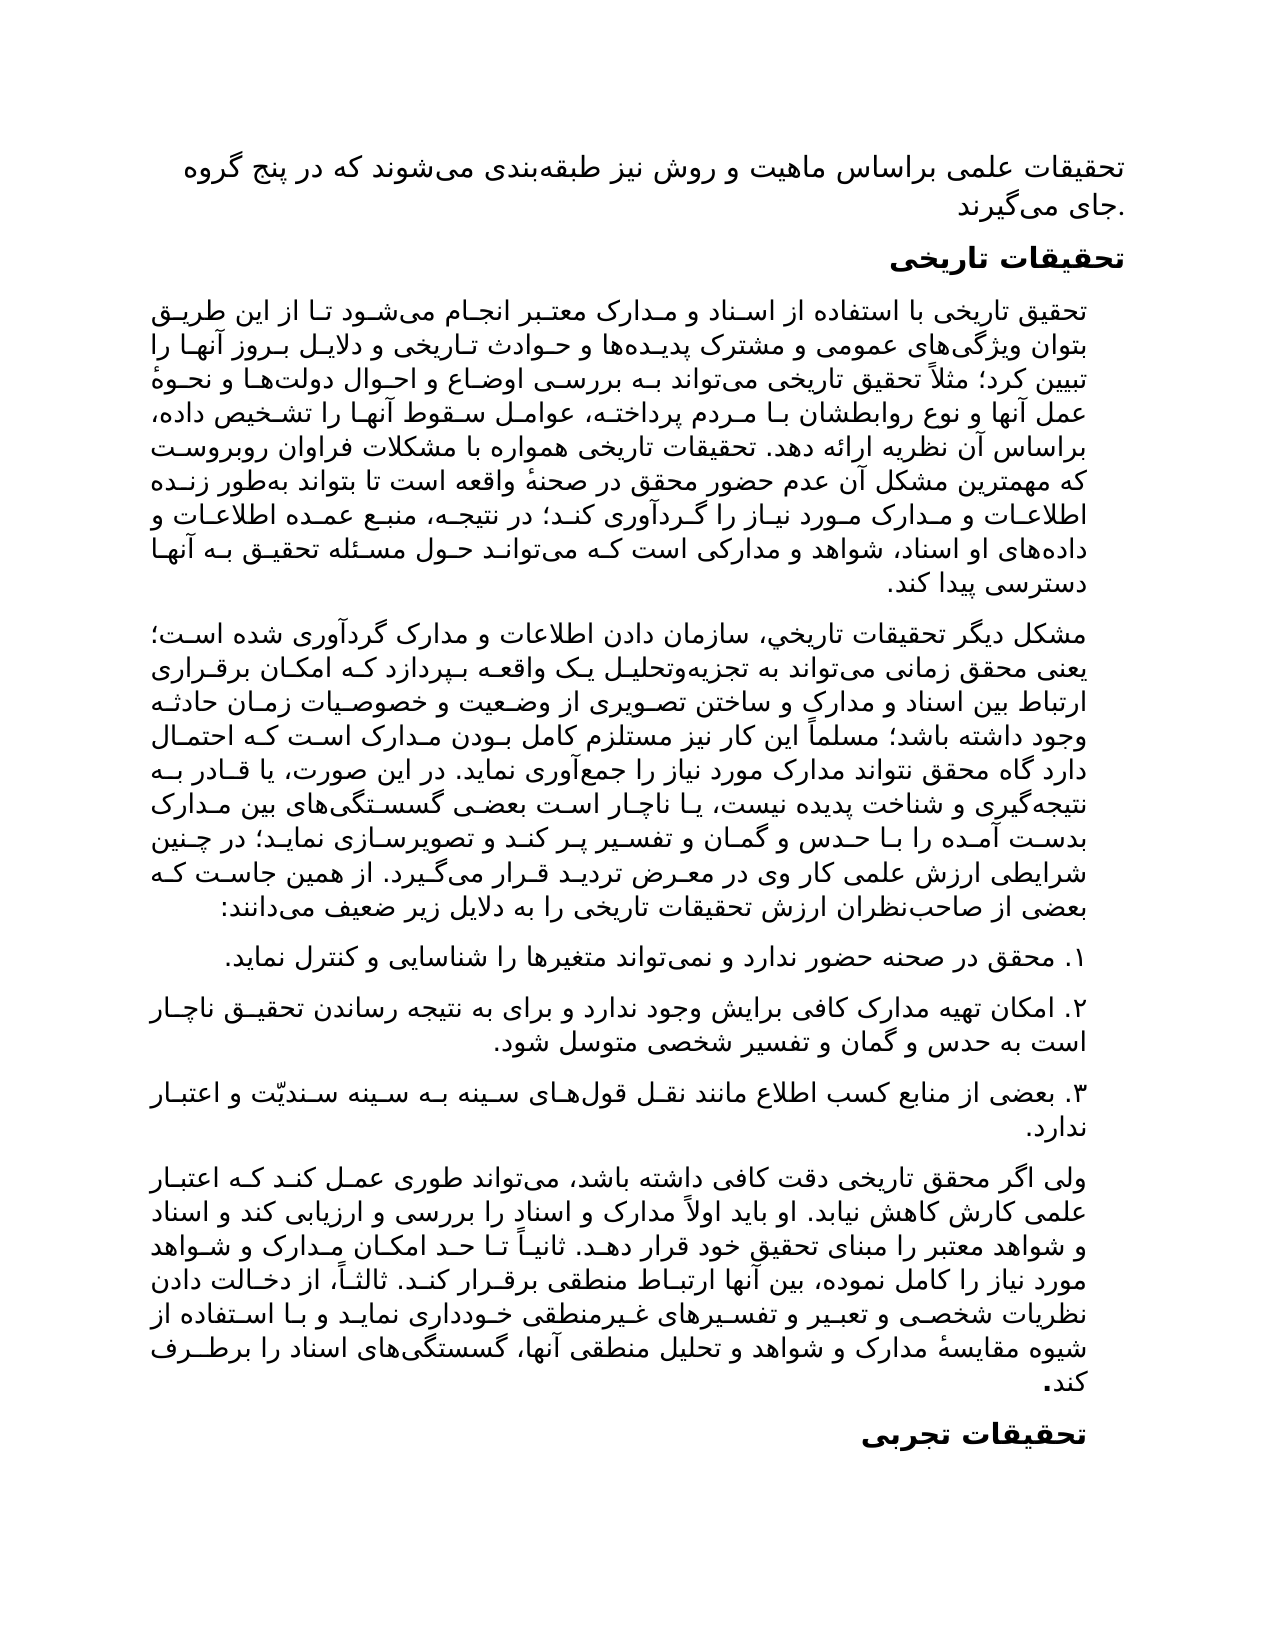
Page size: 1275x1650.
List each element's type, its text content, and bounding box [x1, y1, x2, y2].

text تحقيقات علمى براساس ماهيت و روش نيز طبقه‌‌بندى مى‌شوند که در پنج گروه جاى مى‌گيرند. [150, 150, 1125, 222]
text ۳. بعضى از منابع کسب اطلاع مانند نقل قول‌هاى سينه به سينه سنديّت و اعتبار ندارد. [150, 1077, 1087, 1143]
text ۲. امکان تهيه مدارک کافى برايش وجود ندارد و براى به نتيجه رساندن تحقيق ناچار است به حدس و گمان و تفسير شخصى متوسل شود. [150, 992, 1087, 1058]
text تحقيق تاريخى با استفاده از اسناد و مدارک معتبر انجام مى‌شود تا از اين طريق بتوان ويژگى‌هاى عمومى و مشترک پديده‌ها و حوادث تاريخى و دلايل بروز آنها را تبيين کرد؛ مثلاً تحقيق تاريخى مى‌تواند به بررسى اوضاع و احوال دولت‌ها و نحوهٔ عمل آنها و نوع روابطشان با مردم پرداخته، عوامل سقوط آنها را تشخيص داده، براساس آن نظريه ارائه دهد. تحقيقات تاريخى همواره با مشکلات فراوان روبروست که مهمترين مشکل آن عدم حضور محقق در صحنهٔ واقعه است تا بتواند به‌طور زنده اطلاعات و مدارک مورد نياز را گردآورى کند؛ در نتيجه، منبع عمده اطلاعات و داده‌هاى او اسناد، شواهد و مدارکى است که مى‌تواند حول مسئله تحقيق به آنها دسترسى پيدا کند. [150, 295, 1087, 599]
text مشکل ديگر تحقيقات تاريخي، سازمان دادن اطلاعات و مدارک گرد‌آورى شده است؛ يعنى محقق زمانى مى‌تواند به تجزيه‌وتحليل يک واقعه بپردازد که امکان برقرارى ارتباط بين اسناد و مدارک و ساختن تصويرى از وضعيت و خصوصيات زمان حادثه وجود داشته باشد؛ مسلماً اين کار نيز مستلزم کامل بودن مدارک است که احتمال دارد گاه محقق نتواند مدارک مورد نياز را جمع‌آورى نمايد. در اين صورت، يا قادر به نتيجه‌گيرى و شناخت پديده نيست، يا ناچار است بعضى گسستگى‌هاى بين مدارک بدست آمده را با حدس و گمان و تفسير پر کند و تصويرسازى نمايد؛ در چنين شرايطى ارزش علمى کار وى در معرض ترديد قرار مى‌گيرد. از همين جاست که بعضى از صاحب‌نظران ارزش تحقيقات تاريخى را به دلايل زير ضعيف مى‌دانند: [150, 618, 1087, 922]
text تحقیقات تجربی [150, 1417, 1087, 1451]
text تحقیقات تاریخی [187, 242, 1125, 276]
text ۱. محقق در صحنه حضور ندارد و نمى‌تواند متغيرها را شناسايى و کنترل نمايد. [150, 942, 1087, 973]
text ولى اگر محقق تاريخى دقت کافى داشته باشد، مى‌تواند طورى عمل کند که اعتبار علمى کارش کاهش نيابد. او بايد اولاً مدارک و اسناد را بررسى و ارزيابى کند و اسناد و شواهد معتبر را مبناى تحقيق خود قرار دهد. ثانياً تا حد امکان مدارک و شواهد مورد نياز را کامل نموده، بين آنها ارتباط منطقى برقرار کند. ثالثاً، از دخالت دادن نظريات شخصى و تعبير و تفسيرهاى غيرمنطقى خوددارى نمايد و با استفاده از شيوه مقايسهٔ مدارک و شواهد و تحليل منطقى آنها، گسستگى‌هاى اسناد را برطرف کند. [150, 1162, 1087, 1398]
